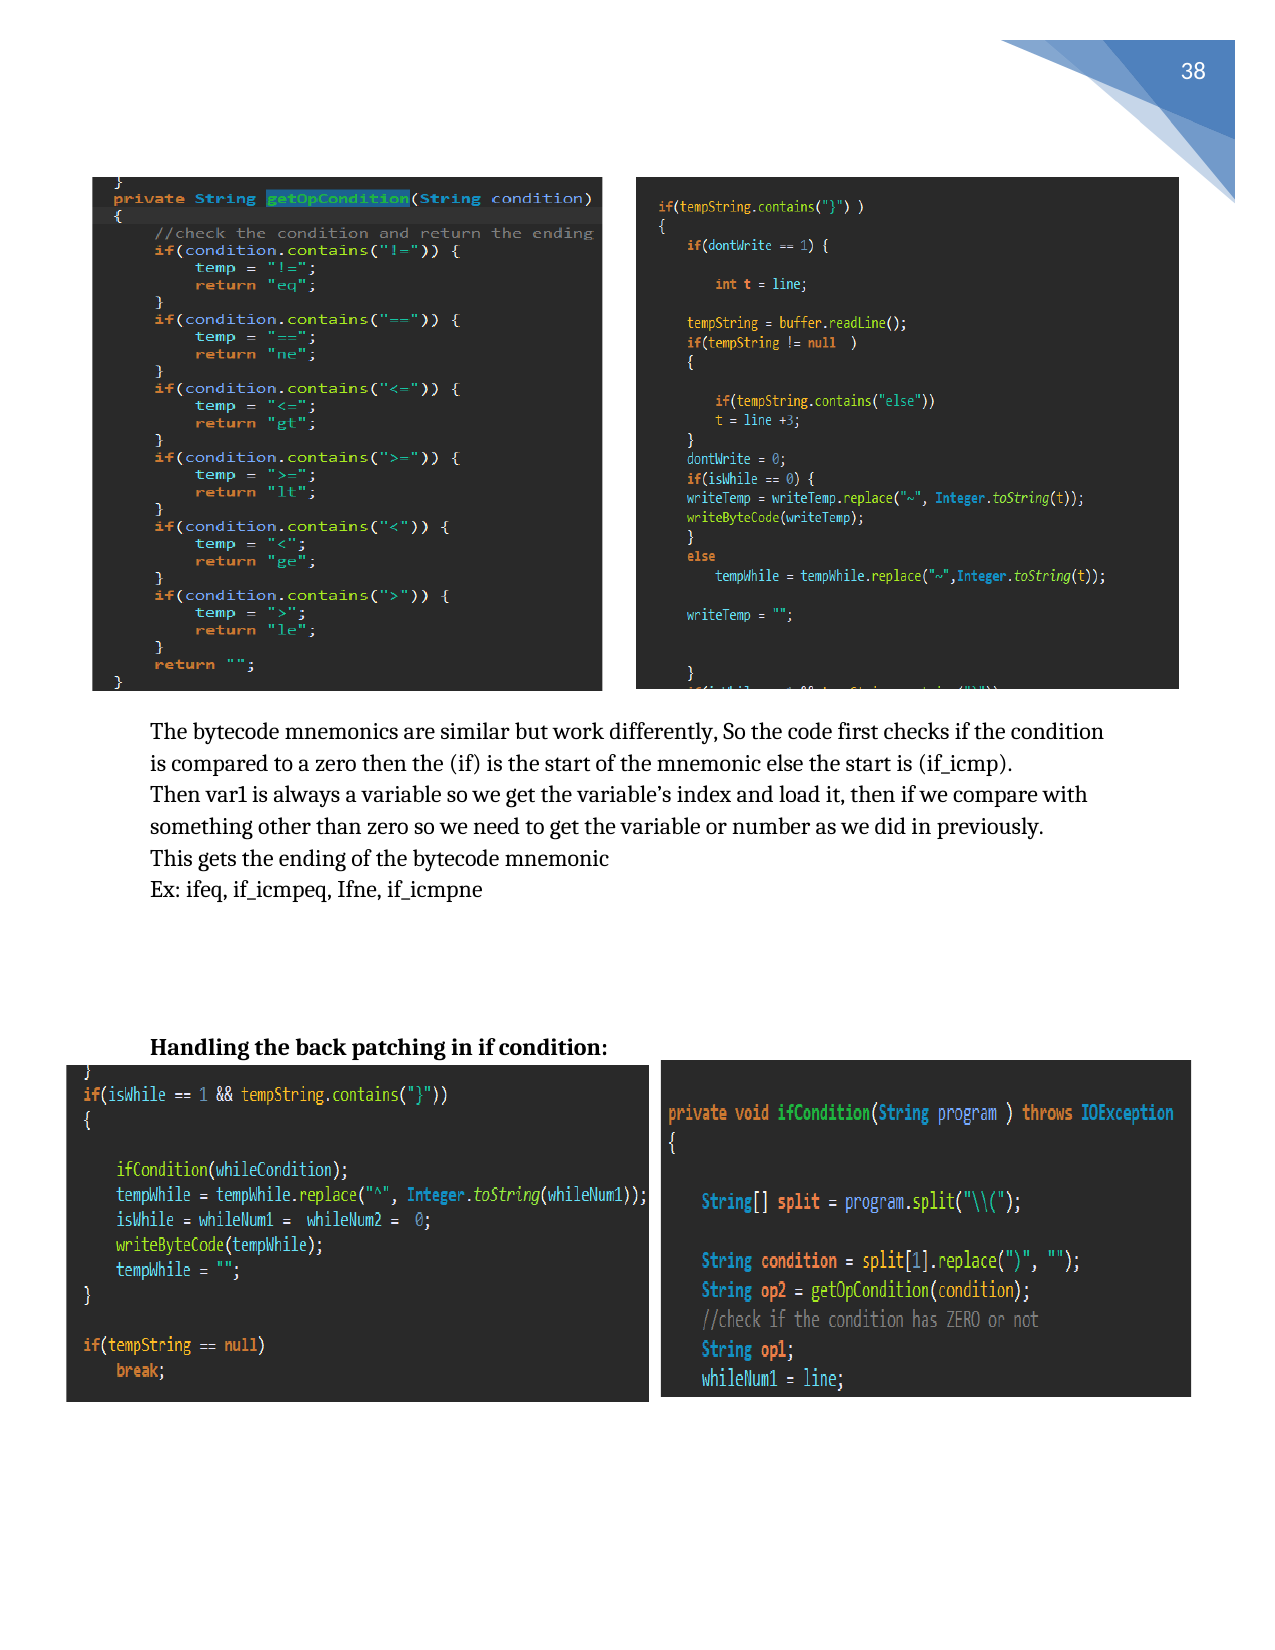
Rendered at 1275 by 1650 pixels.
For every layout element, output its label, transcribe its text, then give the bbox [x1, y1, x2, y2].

picture [66, 1065, 649, 1402]
picture [636, 40, 1235, 689]
text Handling the back patching in if condition: [150, 1034, 1125, 1061]
picture [660, 1060, 1192, 1397]
picture [92, 177, 603, 691]
text The bytecode mnemonics are similar but work differently, So the code first checks if the condition is compared to a zero then the (if) is the start of the mnemonic else the start is (if_icmp). Then var1 is always a variable so we get the variable’s index and load it, then if we compare with something other than zero so we need to get the variable or number as we did in previously. This gets the ending of the bytecode mnemonic Ex: ifeq, if_icmpeq, Ifne, if_icmpne [150, 333, 1125, 904]
